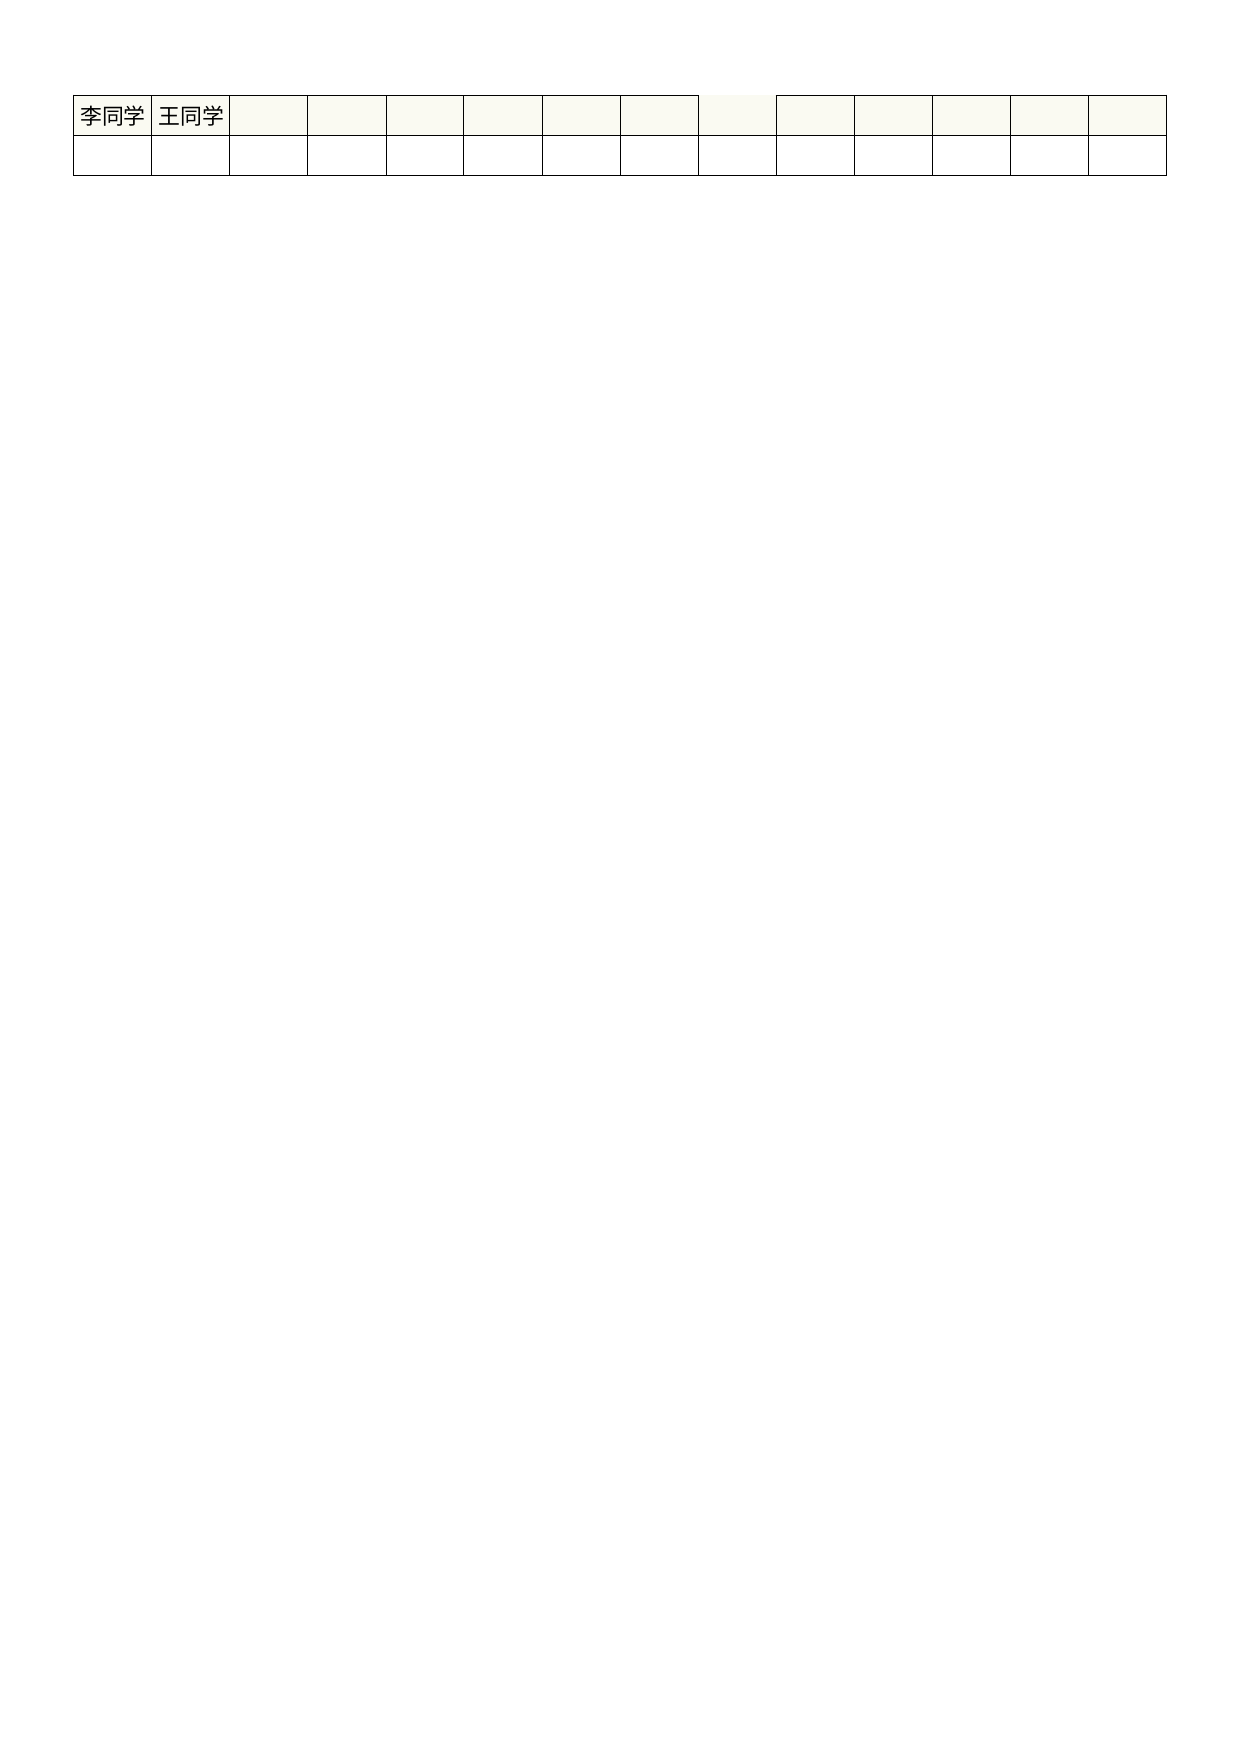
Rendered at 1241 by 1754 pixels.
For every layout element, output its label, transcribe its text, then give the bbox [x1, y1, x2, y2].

table_cell [464, 96, 542, 135]
table_cell [933, 96, 1010, 135]
table_cell [1089, 136, 1166, 175]
table_cell [308, 136, 386, 175]
table_cell [152, 136, 229, 175]
table_cell [230, 136, 307, 175]
table_cell 王同学 [152, 96, 229, 135]
table_cell [855, 96, 932, 135]
table_cell [387, 96, 463, 135]
table_cell [699, 95, 776, 135]
table_cell [1011, 136, 1088, 175]
table_cell [777, 96, 854, 135]
table_cell [621, 96, 698, 135]
table_cell [1011, 96, 1088, 135]
table_cell [543, 96, 620, 135]
table_cell [74, 136, 151, 175]
table_cell 李同学 [74, 96, 151, 135]
table_cell [933, 136, 1010, 175]
table_cell [1089, 96, 1166, 135]
table_cell [387, 136, 463, 175]
table_cell [777, 136, 854, 175]
table_cell [621, 136, 698, 175]
table_cell [699, 136, 776, 175]
table_cell [543, 136, 620, 175]
table_cell [230, 96, 307, 135]
table_cell [308, 96, 386, 135]
table_cell [464, 136, 542, 175]
table_cell [855, 136, 932, 175]
